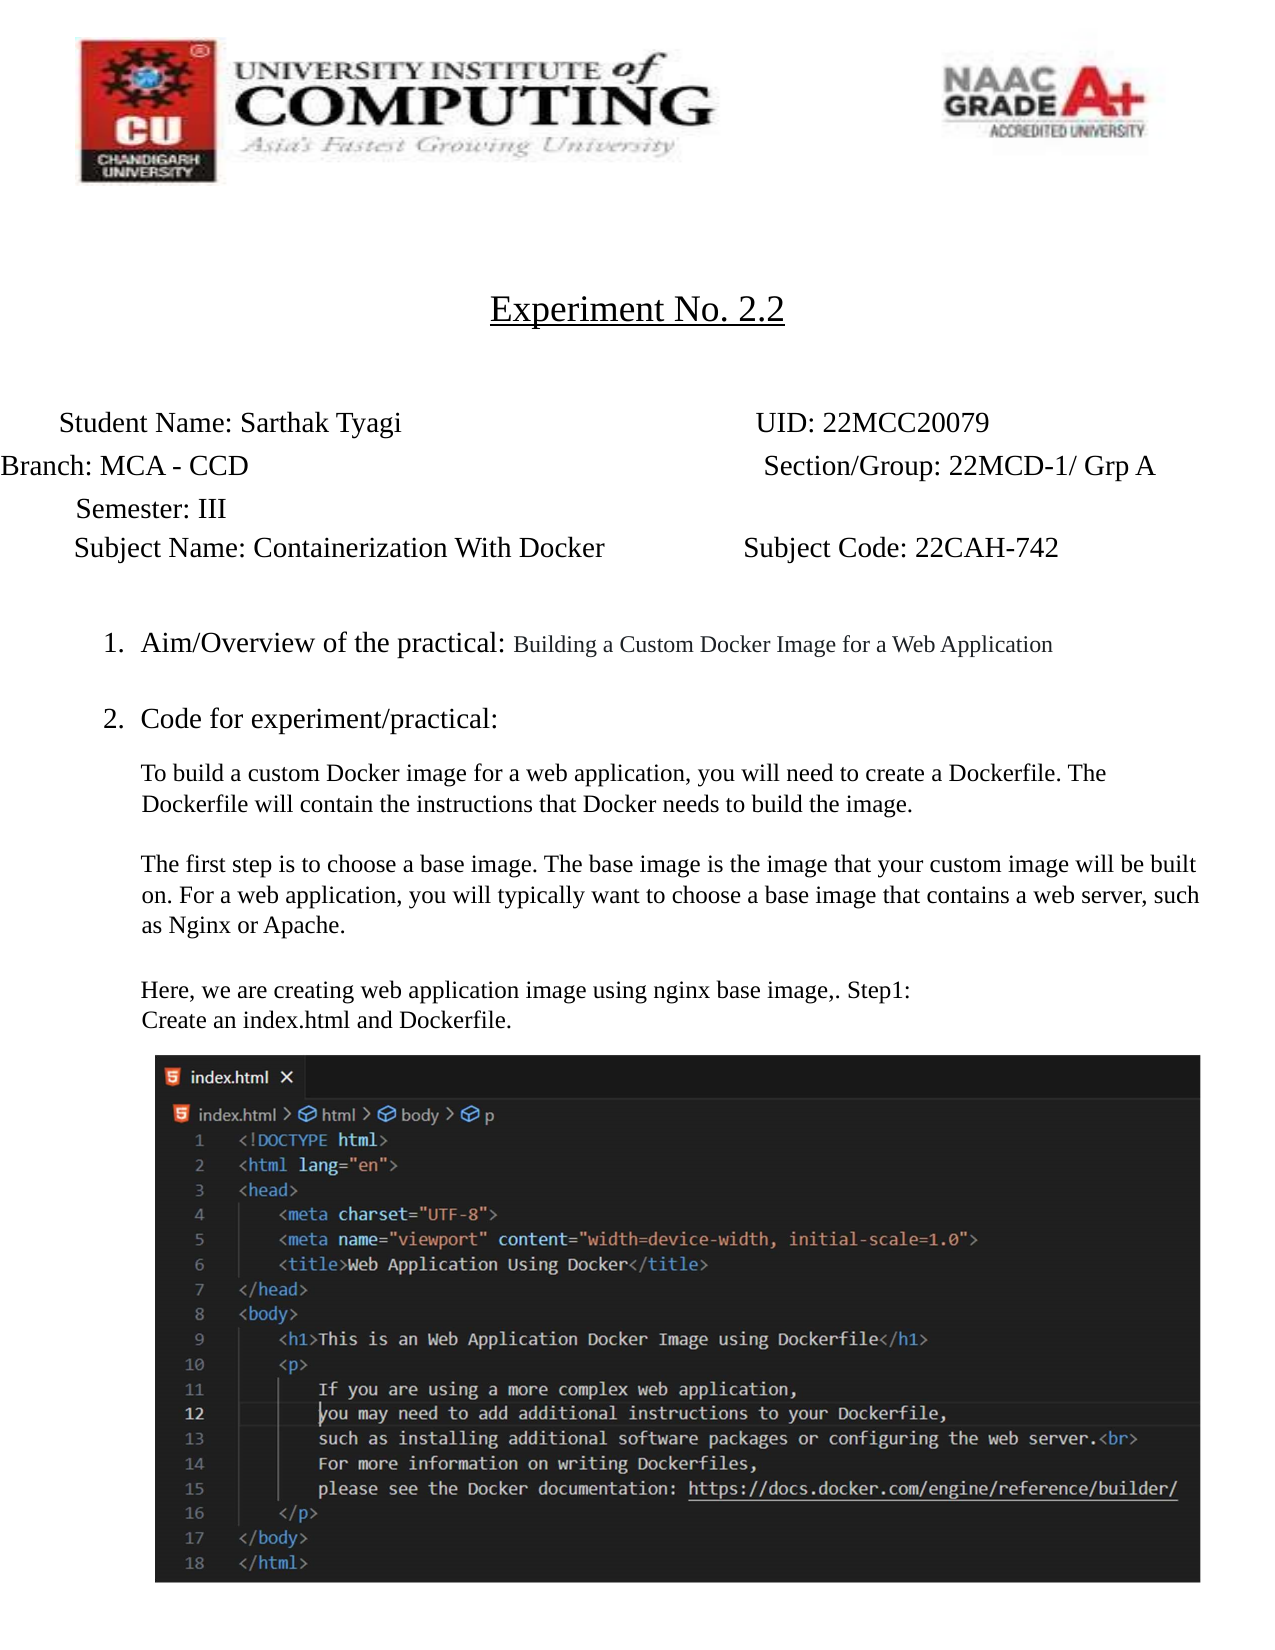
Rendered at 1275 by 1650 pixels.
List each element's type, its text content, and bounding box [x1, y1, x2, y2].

list Code for experiment/practical: [103, 701, 1215, 734]
picture [154, 1054, 1201, 1583]
text Here, we are creating web application image using nginx base image,. Step1: Create an index.html and Dockerfile. [140, 975, 918, 1034]
text The first step is to choose a base image. The base image is the image that your custom image will be built on. For a web application, you will typically want to choose a base image that contains a web server, such as Nginx or Apache. [140, 849, 1208, 939]
text To build a custom Docker image for a web application, you will need to create a Dockerfile. The Dockerfile will contain the instructions that Docker needs to build the image. [140, 758, 1208, 817]
text Semester: III [0, 491, 1215, 525]
list Aim/Overview of the practical: Building a Custom Docker Image for a Web Application [103, 625, 1215, 659]
text Branch: MCA - CCD Section/Group: 22MCD-1/ Grp A [0, 448, 1215, 482]
text Subject Name: Containerization With Docker Subject Code: 22CAH-742 [73, 531, 1215, 564]
text Student Name: Sarthak Tyagi UID: 22MCC20079 [0, 405, 1215, 439]
text Experiment No. 2.2 [60, 287, 1215, 330]
picture [75, 0, 1181, 188]
